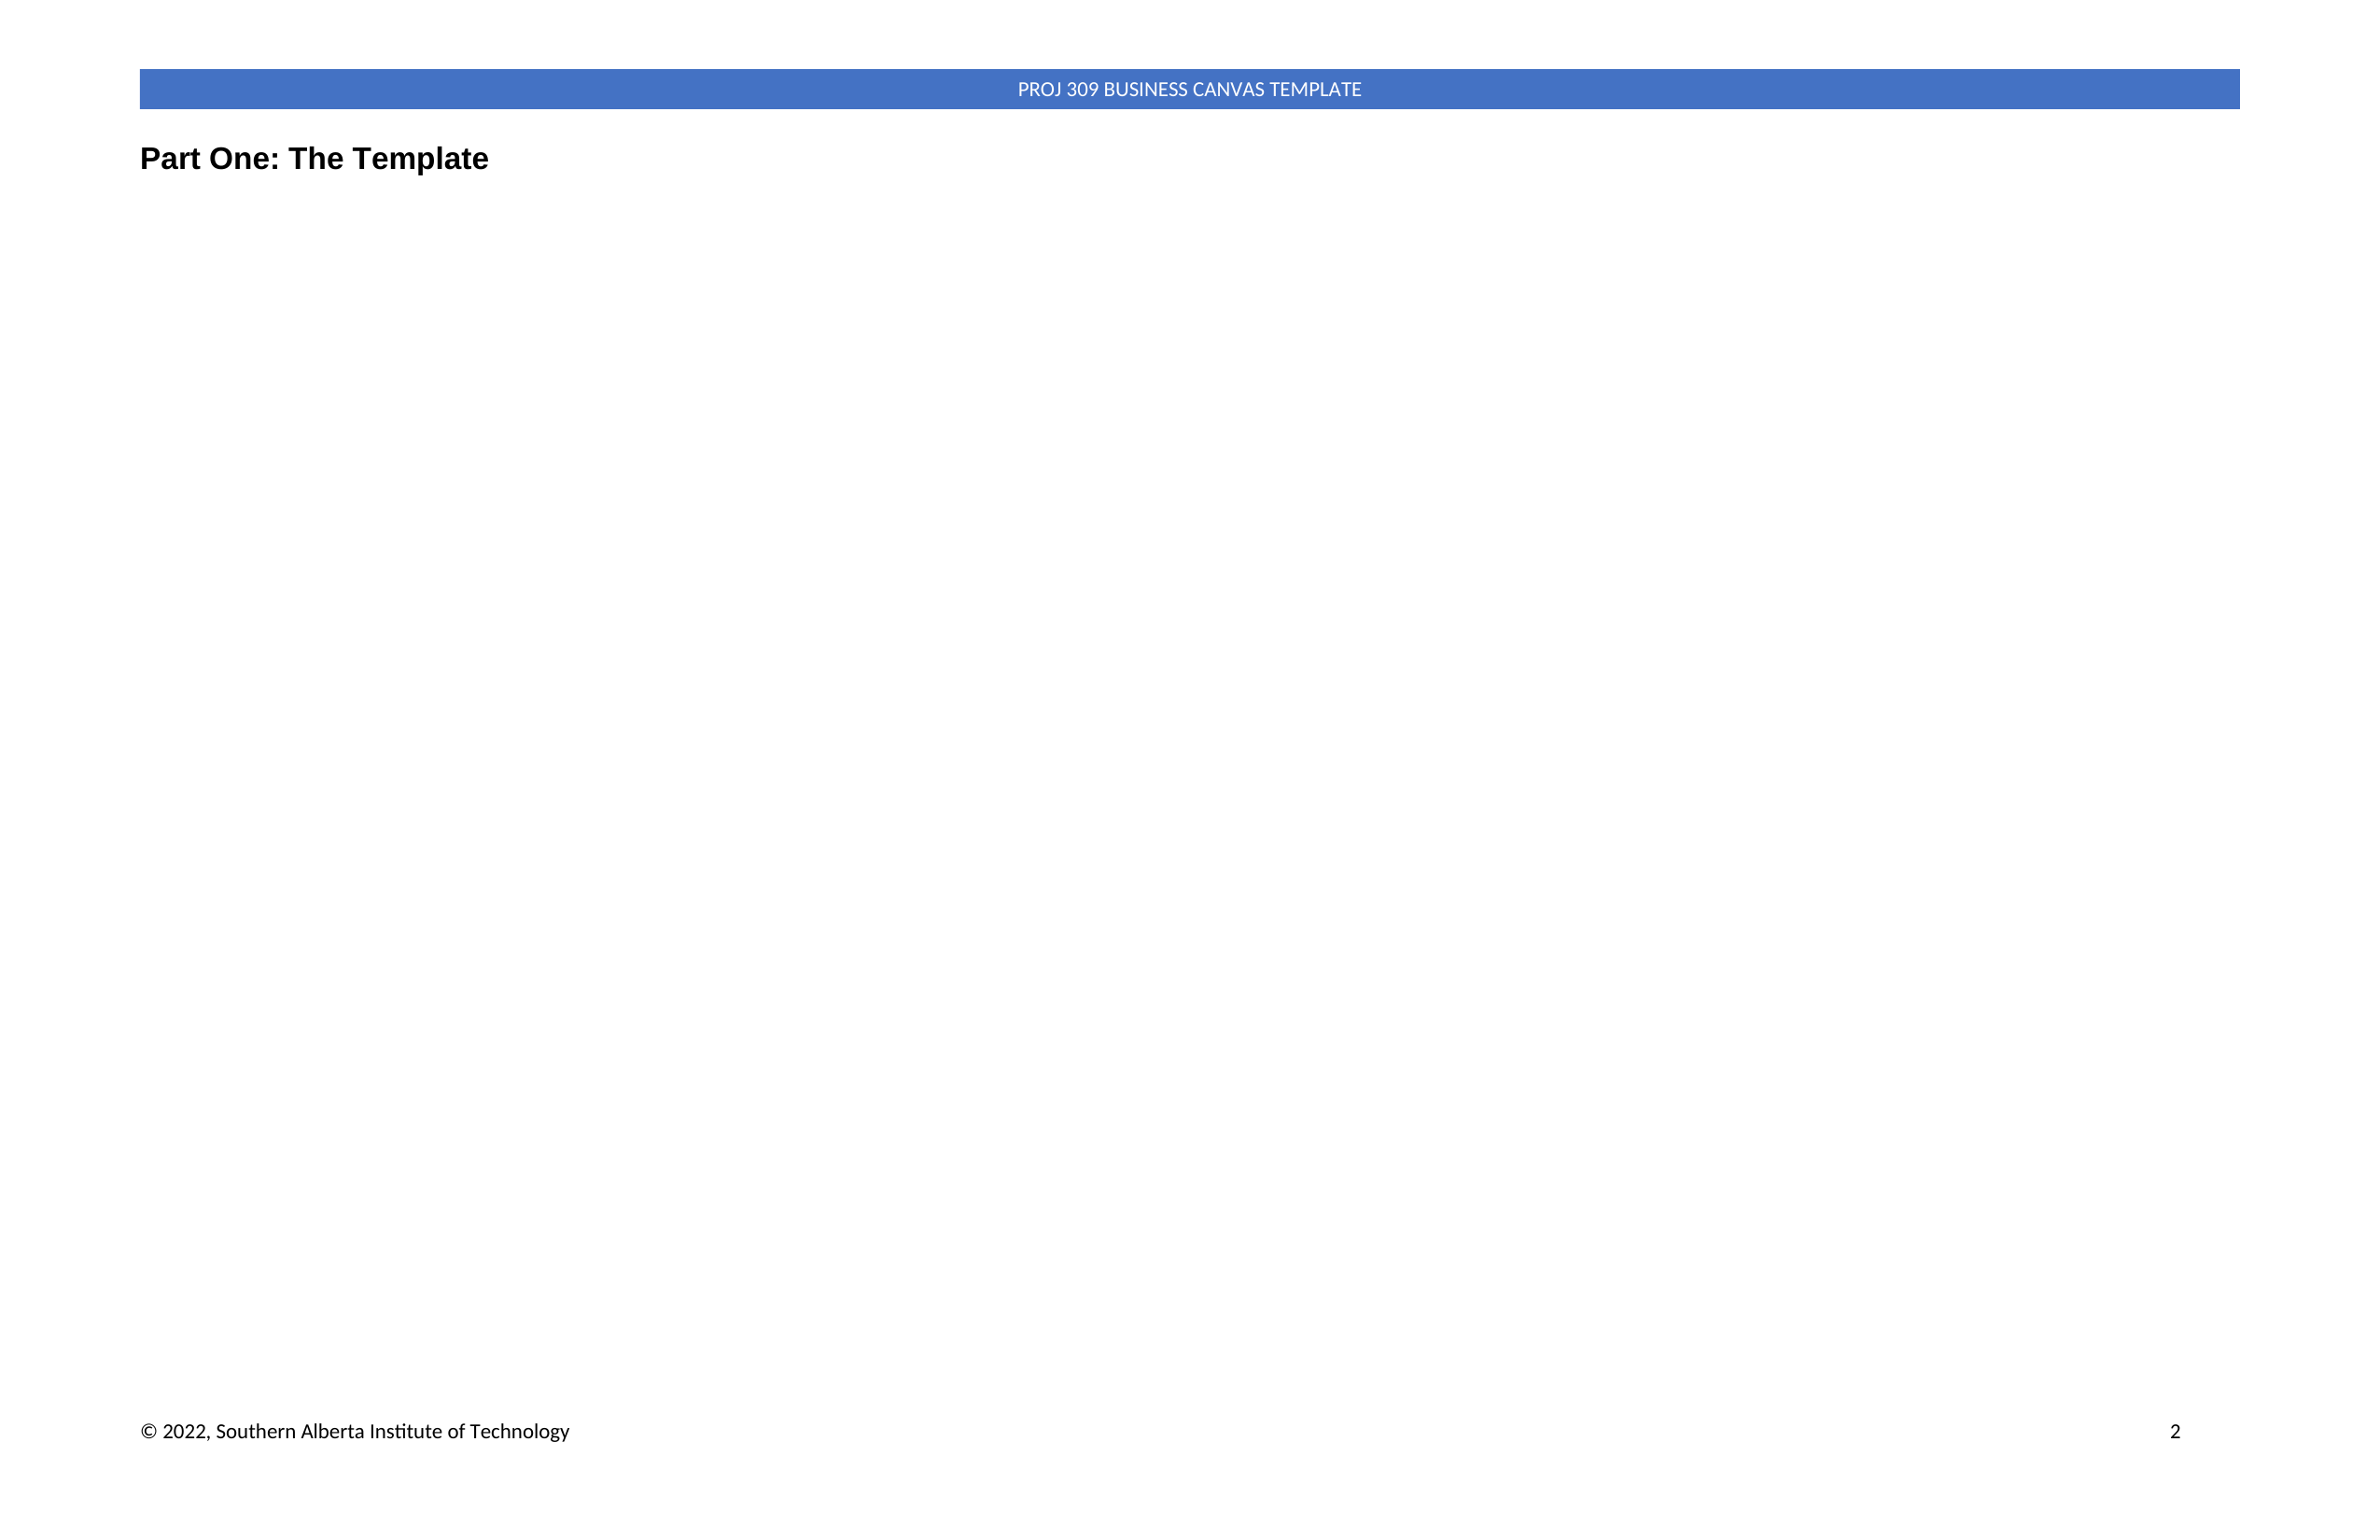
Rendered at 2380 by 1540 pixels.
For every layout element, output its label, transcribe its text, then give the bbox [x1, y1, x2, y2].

subtitle Part One: The Template [140, 140, 2240, 175]
